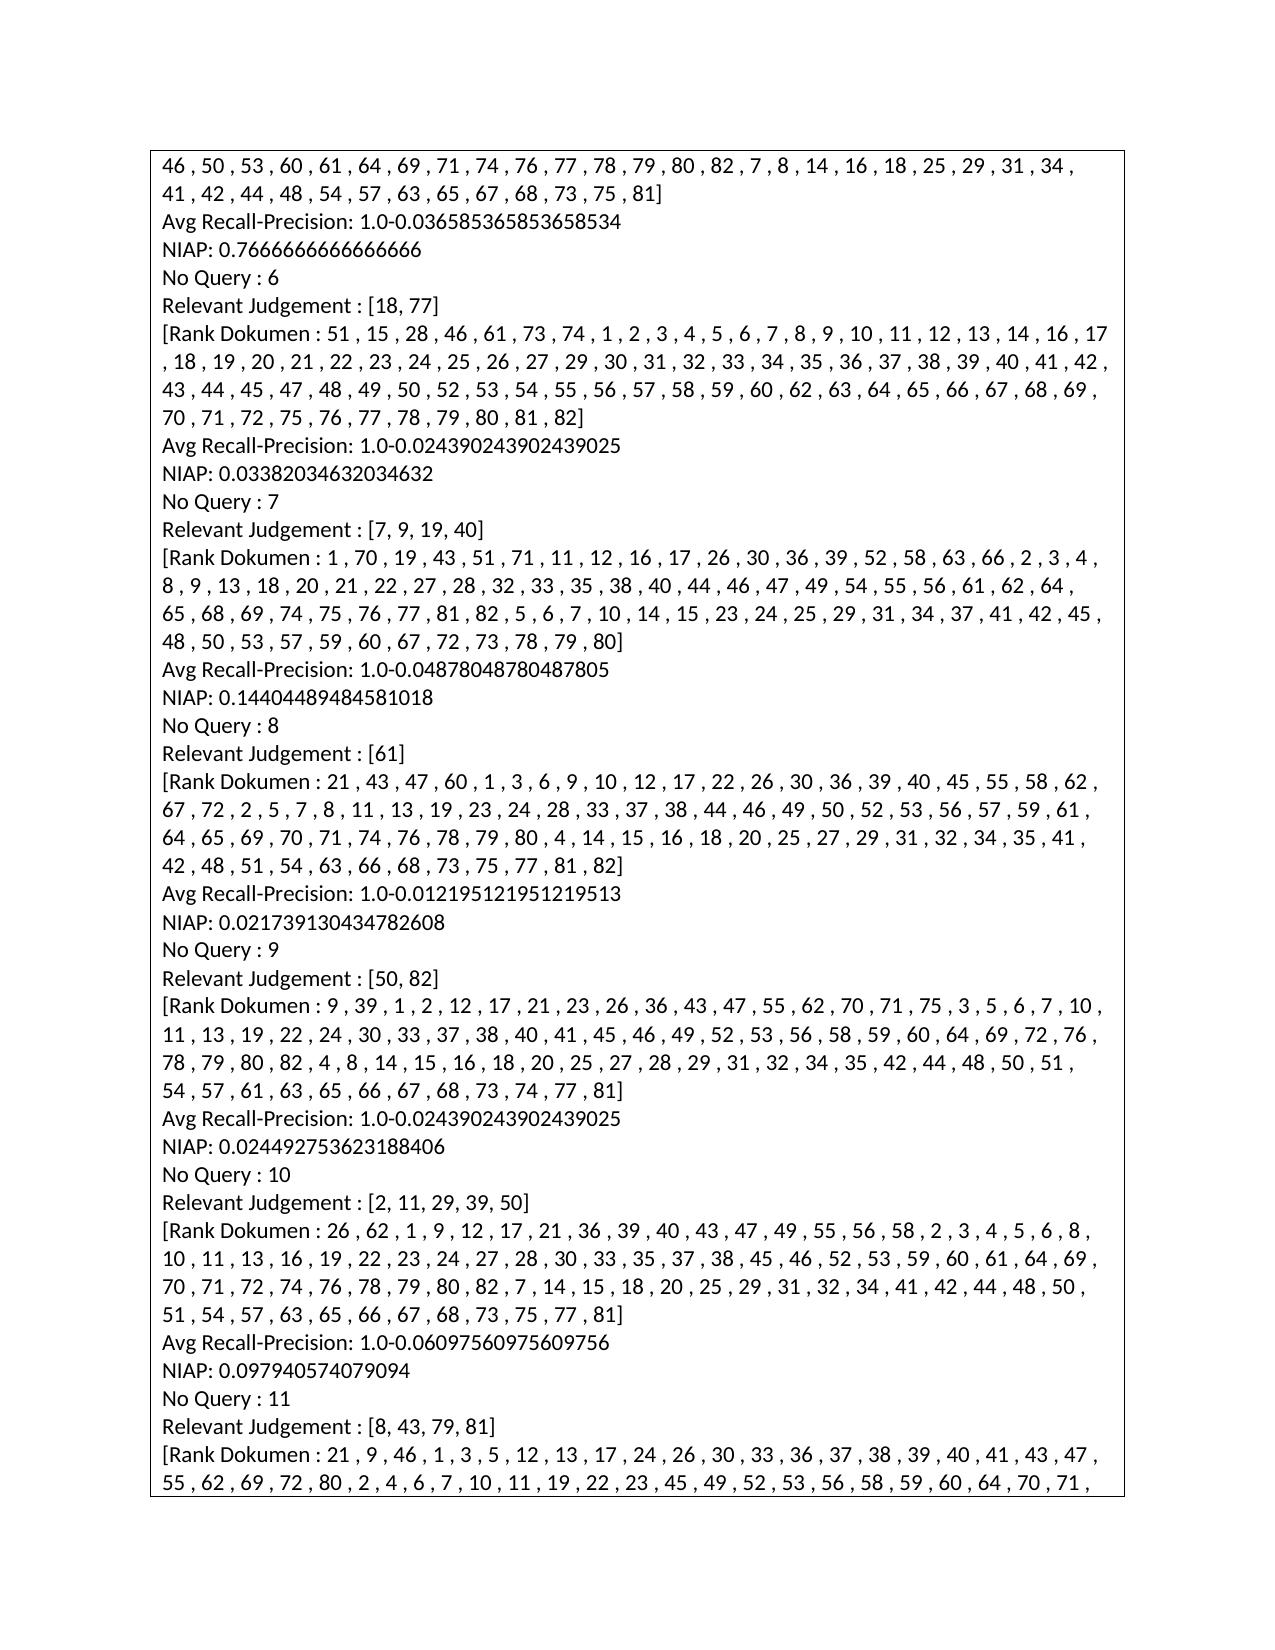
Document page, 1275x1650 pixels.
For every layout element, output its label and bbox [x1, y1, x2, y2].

table_header [151, 151, 1124, 1496]
